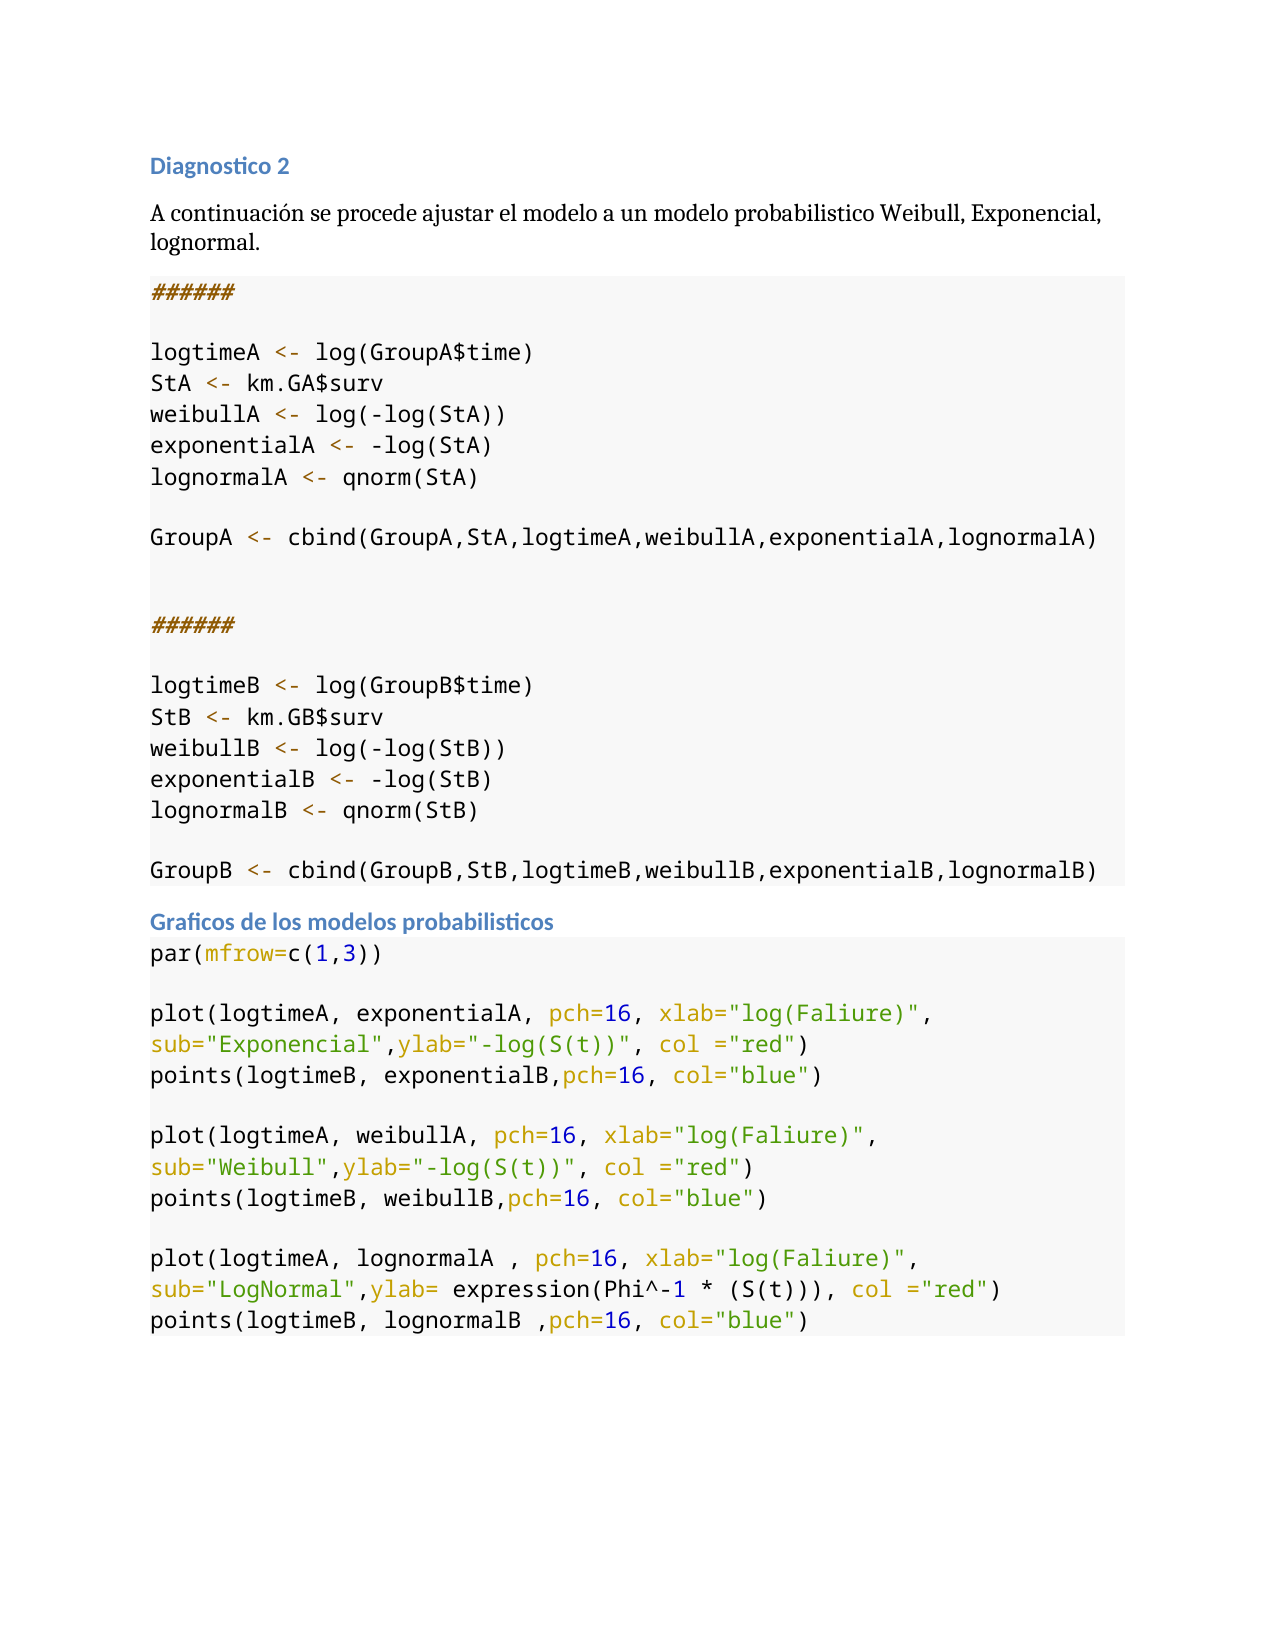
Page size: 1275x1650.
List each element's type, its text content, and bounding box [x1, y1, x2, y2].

subtitle Diagnostico 2 [150, 150, 1125, 181]
text A continuación se procede ajustar el modelo a un modelo probabilistico Weibull, Exponencial, lognormal. [150, 199, 1125, 257]
text par(mfrow=c(1,3)) plot(logtimeA, exponentialA, pch=16, xlab="log(Faliure)", sub="Exponencial",ylab="-log(S(t))", col ="red") points(logtimeB, exponentialB,pch=16, col="blue") plot(logtimeA, weibullA, pch=16, xlab="log(Faliure)", sub="Weibull",ylab="-log(S(t))", col ="red") points(logtimeB, weibullB,pch=16, col="blue") plot(logtimeA, lognormalA , pch=16, xlab="log(Faliure)", sub="LogNormal",ylab= expression(Phi^-1 * (S(t))), col ="red") points(logtimeB, lognormalB ,pch=16, col="blue") [150, 937, 1125, 1336]
text ###### logtimeA <- log(GroupA$time) StA <- km.GA$surv weibullA <- log(-log(StA)) exponentialA <- -log(StA) lognormalA <- qnorm(StA) GroupA <- cbind(GroupA,StA,logtimeA,weibullA,exponentialA,lognormalA) ###### logtimeB <- log(GroupB$time) StB <- km.GB$surv weibullB <- log(-log(StB)) exponentialB <- -log(StB) lognormalB <- qnorm(StB) GroupB <- cbind(GroupB,StB,logtimeB,weibullB,exponentialB,lognormalB) [150, 276, 1125, 886]
subtitle Graficos de los modelos probabilisticos [150, 906, 1125, 937]
